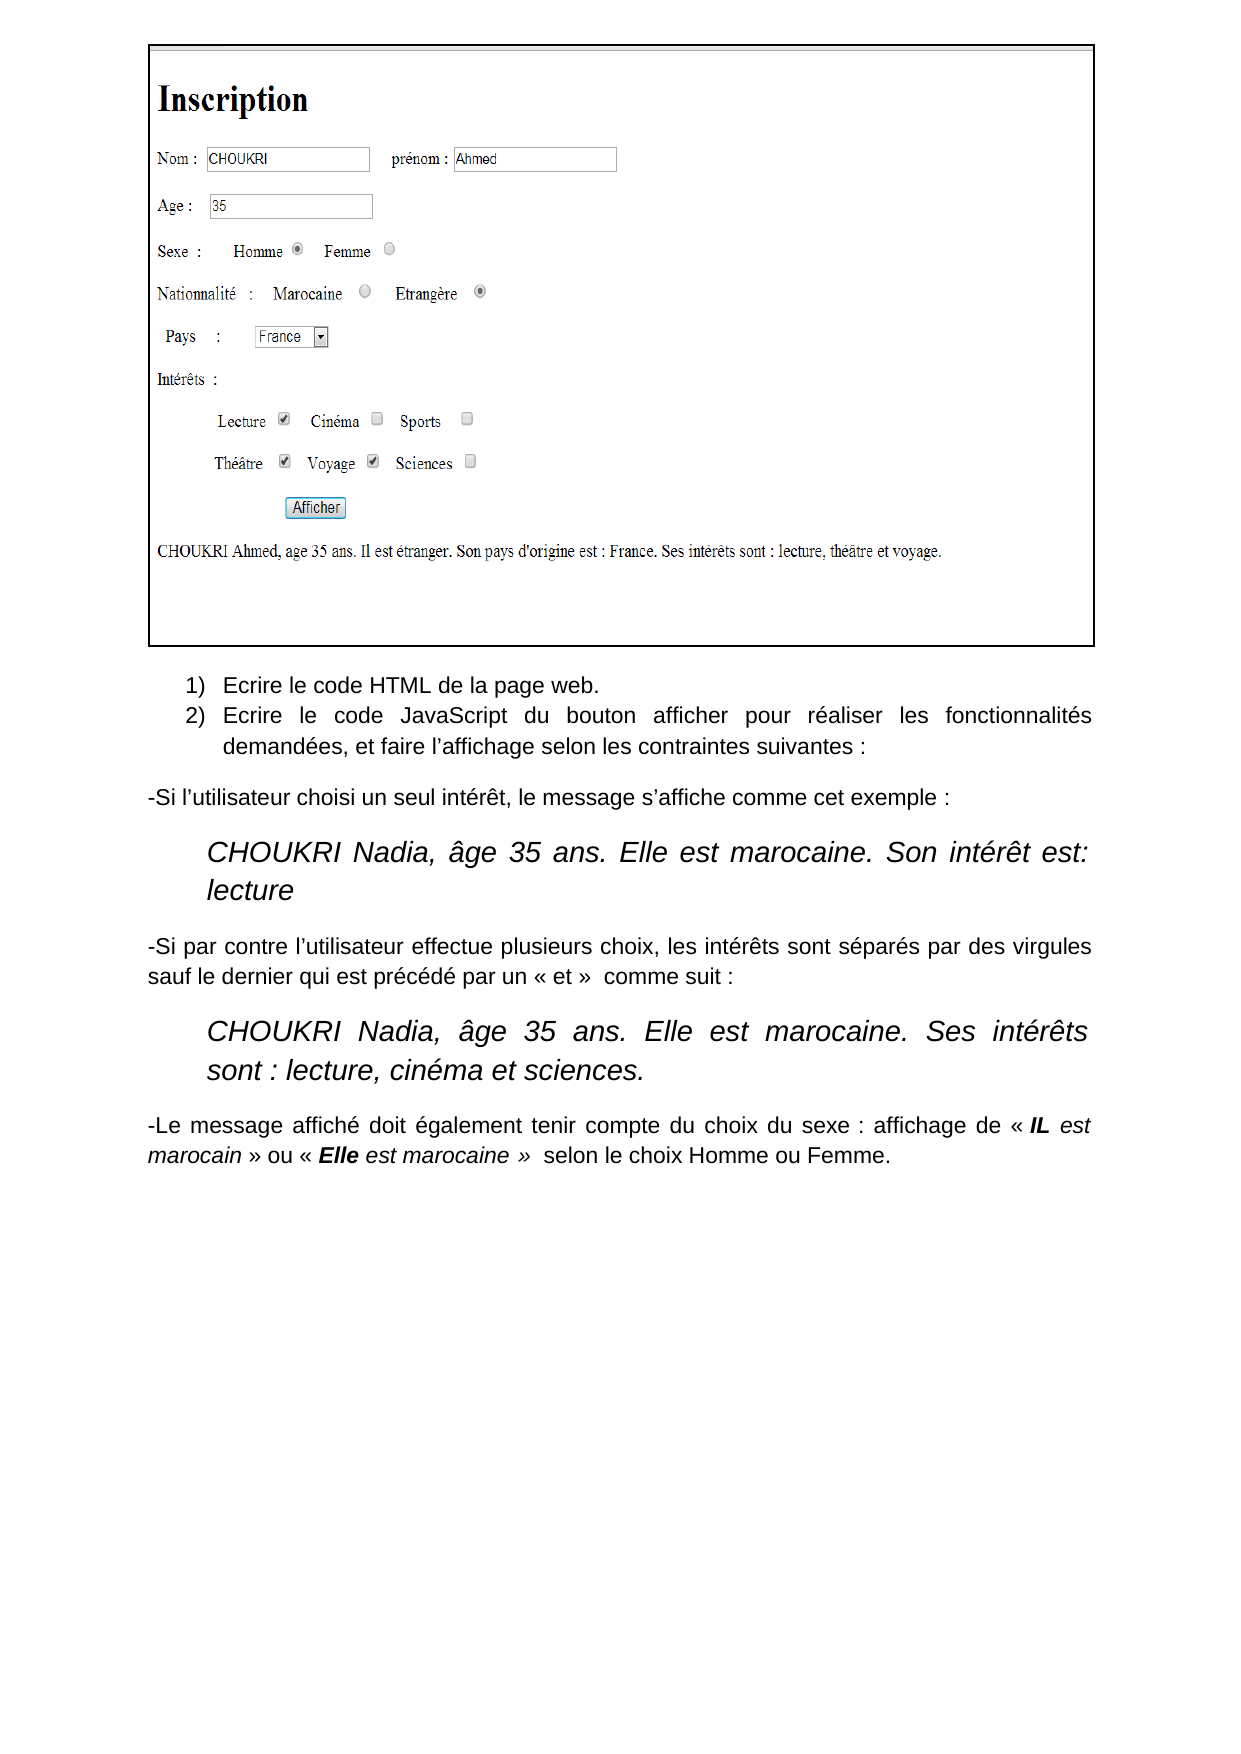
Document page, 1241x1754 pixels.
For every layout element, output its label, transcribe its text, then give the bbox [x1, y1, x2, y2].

list Ecrire le code JavaScript du bouton afficher pour réaliser les fonctionnalités demandées, et faire l’affichage selon les contraintes suivantes : [185, 702, 1093, 759]
text -Si par contre l’utilisateur effectue plusieurs choix, les intérêts sont séparés par des virgules sauf le dernier qui est précédé par un « et » comme suit : [148, 933, 1093, 989]
picture [150, 46, 1093, 645]
text -Le message affiché doit également tenir compte du choix du sexe : affichage de « IL est marocain » ou « Elle est marocaine » selon le choix Homme ou Femme. [148, 1112, 1093, 1168]
text -Si l’utilisateur choisi un seul intérêt, le message s’affiche comme cet exemple : [148, 784, 1093, 810]
text CHOUKRI Nadia, âge 35 ans. Elle est marocaine. Son intérêt est: lecture [207, 835, 1093, 907]
list Ecrire le code HTML de la page web. [185, 672, 1093, 699]
text CHOUKRI Nadia, âge 35 ans. Elle est marocaine. Ses intérêts sont : lecture, cinéma et sciences. [207, 1014, 1093, 1086]
